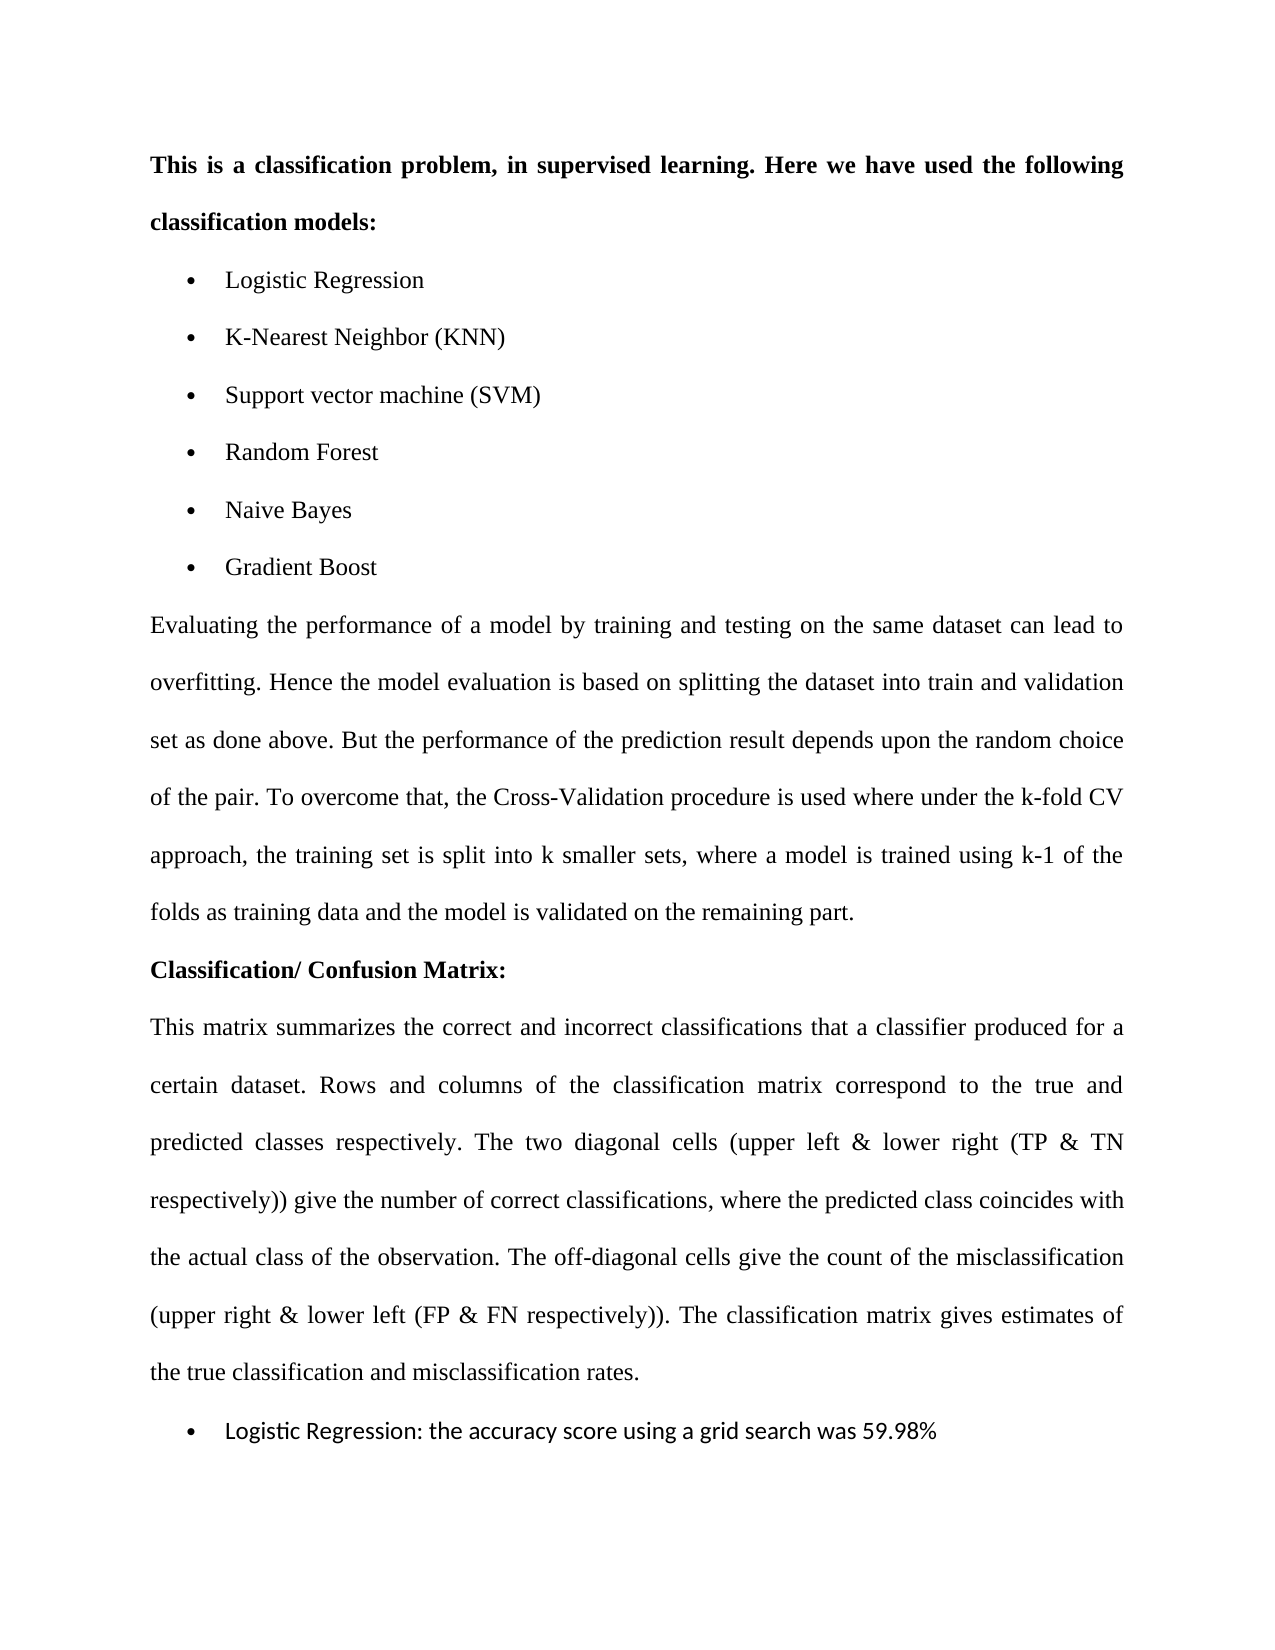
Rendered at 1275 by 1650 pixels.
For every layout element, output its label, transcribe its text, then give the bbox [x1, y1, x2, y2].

list K-Nearest Neighbor (KNN) [187, 322, 1125, 351]
list Logistic Regression [187, 265, 1125, 294]
text This is a classification problem, in supervised learning. Here we have used the following classification models: [150, 150, 1125, 236]
list Gradient Boost [187, 552, 1125, 581]
text This matrix summarizes the correct and incorrect classifications that a classifier produced for a certain dataset. Rows and columns of the classification matrix correspond to the true and predicted classes respectively. The two diagonal cells (upper left & lower right (TP & TN respectively)) give the number of correct classifications, where the predicted class coincides with the actual class of the observation. The off-diagonal cells give the count of the misclassification (upper right & lower left (FP & FN respectively)). The classification matrix gives estimates of the true classification and misclassification rates. [150, 1012, 1125, 1386]
text Evaluating the performance of a model by training and testing on the same dataset can lead to overfitting. Hence the model evaluation is based on splitting the dataset into train and validation set as done above. But the performance of the prediction result depends upon the random choice of the pair. To overcome that, the Cross-Validation procedure is used where under the k-fold CV approach, the training set is split into k smaller sets, where a model is trained using k-1 of the folds as training data and the model is validated on the remaining part. [150, 610, 1125, 926]
list Naive Bayes [187, 495, 1125, 524]
list Logistic Regression: the accuracy score using a grid search was 59.98% [187, 1415, 1125, 1446]
list Support vector machine (SVM) [187, 380, 1125, 409]
text Classification/ Confusion Matrix: [150, 955, 1125, 984]
list Random Forest [187, 437, 1125, 466]
